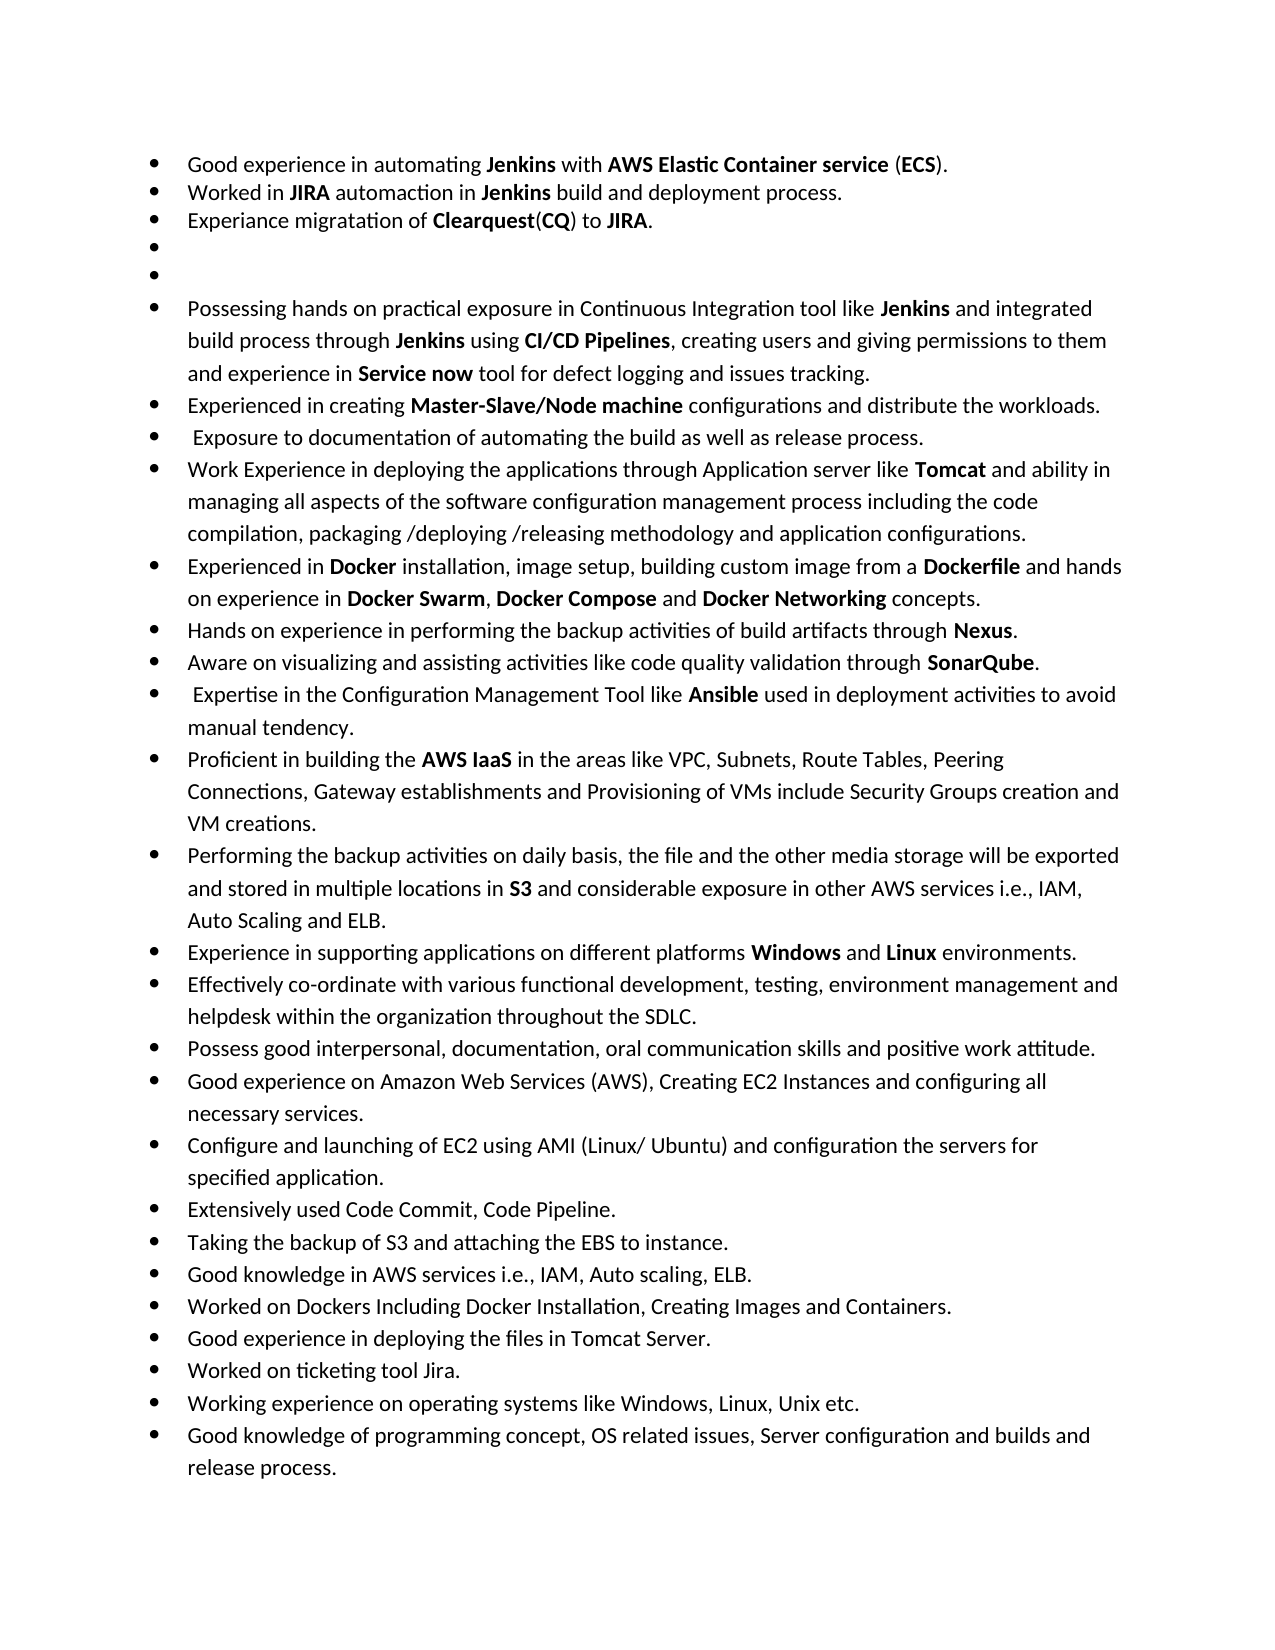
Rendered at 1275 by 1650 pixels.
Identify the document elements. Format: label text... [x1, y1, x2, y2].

list Proficient in building the AWS IaaS in the areas like VPC, Subnets, Route Tables, Peering Connections, Gateway establishments and Provisioning of VMs include Security Groups creation and VM creations. [150, 745, 1125, 837]
list Hands on experience in performing the backup activities of build artifacts through Nexus. [150, 616, 1125, 644]
list Extensively used Code Commit, Code Pipeline. [150, 1196, 1125, 1223]
list Working experience on operating systems like Windows, Linux, Unix etc. [150, 1389, 1125, 1417]
list Effectively co-ordinate with various functional development, testing, environment management and helpdesk within the organization throughout the SDLC. [150, 970, 1125, 1030]
list Good experience on Amazon Web Services (AWS), Creating EC2 Instances and configuring all necessary services. [150, 1067, 1125, 1127]
list Configure and launching of EC2 using AMI (Linux/ Ubuntu) and configuration the servers for specified application. [150, 1131, 1125, 1191]
list Good knowledge in AWS services i.e., IAM, Auto scaling, ELB. [150, 1260, 1125, 1288]
list Possessing hands on practical exposure in Continuous Integration tool like Jenkins and integrated build process through Jenkins using CI/CD Pipelines, creating users and giving permissions to them and experience in Service now tool for defect logging and issues tracking. [150, 294, 1125, 387]
list Good experience in deploying the files in Tomcat Server. [150, 1324, 1125, 1352]
list Worked on ticketing tool Jira. [150, 1356, 1125, 1384]
list Work Experience in deploying the applications through Application server like Tomcat and ability in managing all aspects of the software configuration management process including the code compilation, packaging /deploying /releasing methodology and application configurations. [150, 455, 1125, 548]
list Expertise in the Configuration Management Tool like Ansible used in deployment activities to avoid manual tendency. [150, 681, 1125, 741]
list Experienced in Docker installation, image setup, building custom image from a Dockerfile and hands on experience in Docker Swarm, Docker Compose and Docker Networking concepts. [150, 552, 1125, 612]
list Taking the backup of S3 and attaching the EBS to instance. [150, 1228, 1125, 1256]
list Performing the backup activities on daily basis, the file and the other media storage will be exported and stored in multiple locations in S3 and considerable exposure in other AWS services i.e., IAM, Auto Scaling and ELB. [150, 841, 1125, 934]
list Experiance migratation of Clearquest(CQ) to JIRA. [150, 206, 1125, 234]
list Experience in supporting applications on different platforms Windows and Linux environments. [150, 938, 1125, 966]
list Experienced in creating Master-Slave/Node machine configurations and distribute the workloads. [150, 391, 1125, 419]
list Possess good interpersonal, documentation, oral communication skills and positive work attitude. [150, 1034, 1125, 1063]
list Good knowledge of programming concept, OS related issues, Server configuration and builds and release process. [150, 1421, 1125, 1481]
list Exposure to documentation of automating the build as well as release process. [150, 423, 1125, 451]
list Worked on Dockers Including Docker Installation, Creating Images and Containers. [150, 1292, 1125, 1320]
list Good experience in automating Jenkins with AWS Elastic Container service (ECS). [150, 150, 1125, 178]
list Aware on visualizing and assisting activities like code quality validation through SonarQube. [150, 648, 1125, 676]
list Worked in JIRA automaction in Jenkins build and deployment process. [150, 178, 1125, 206]
